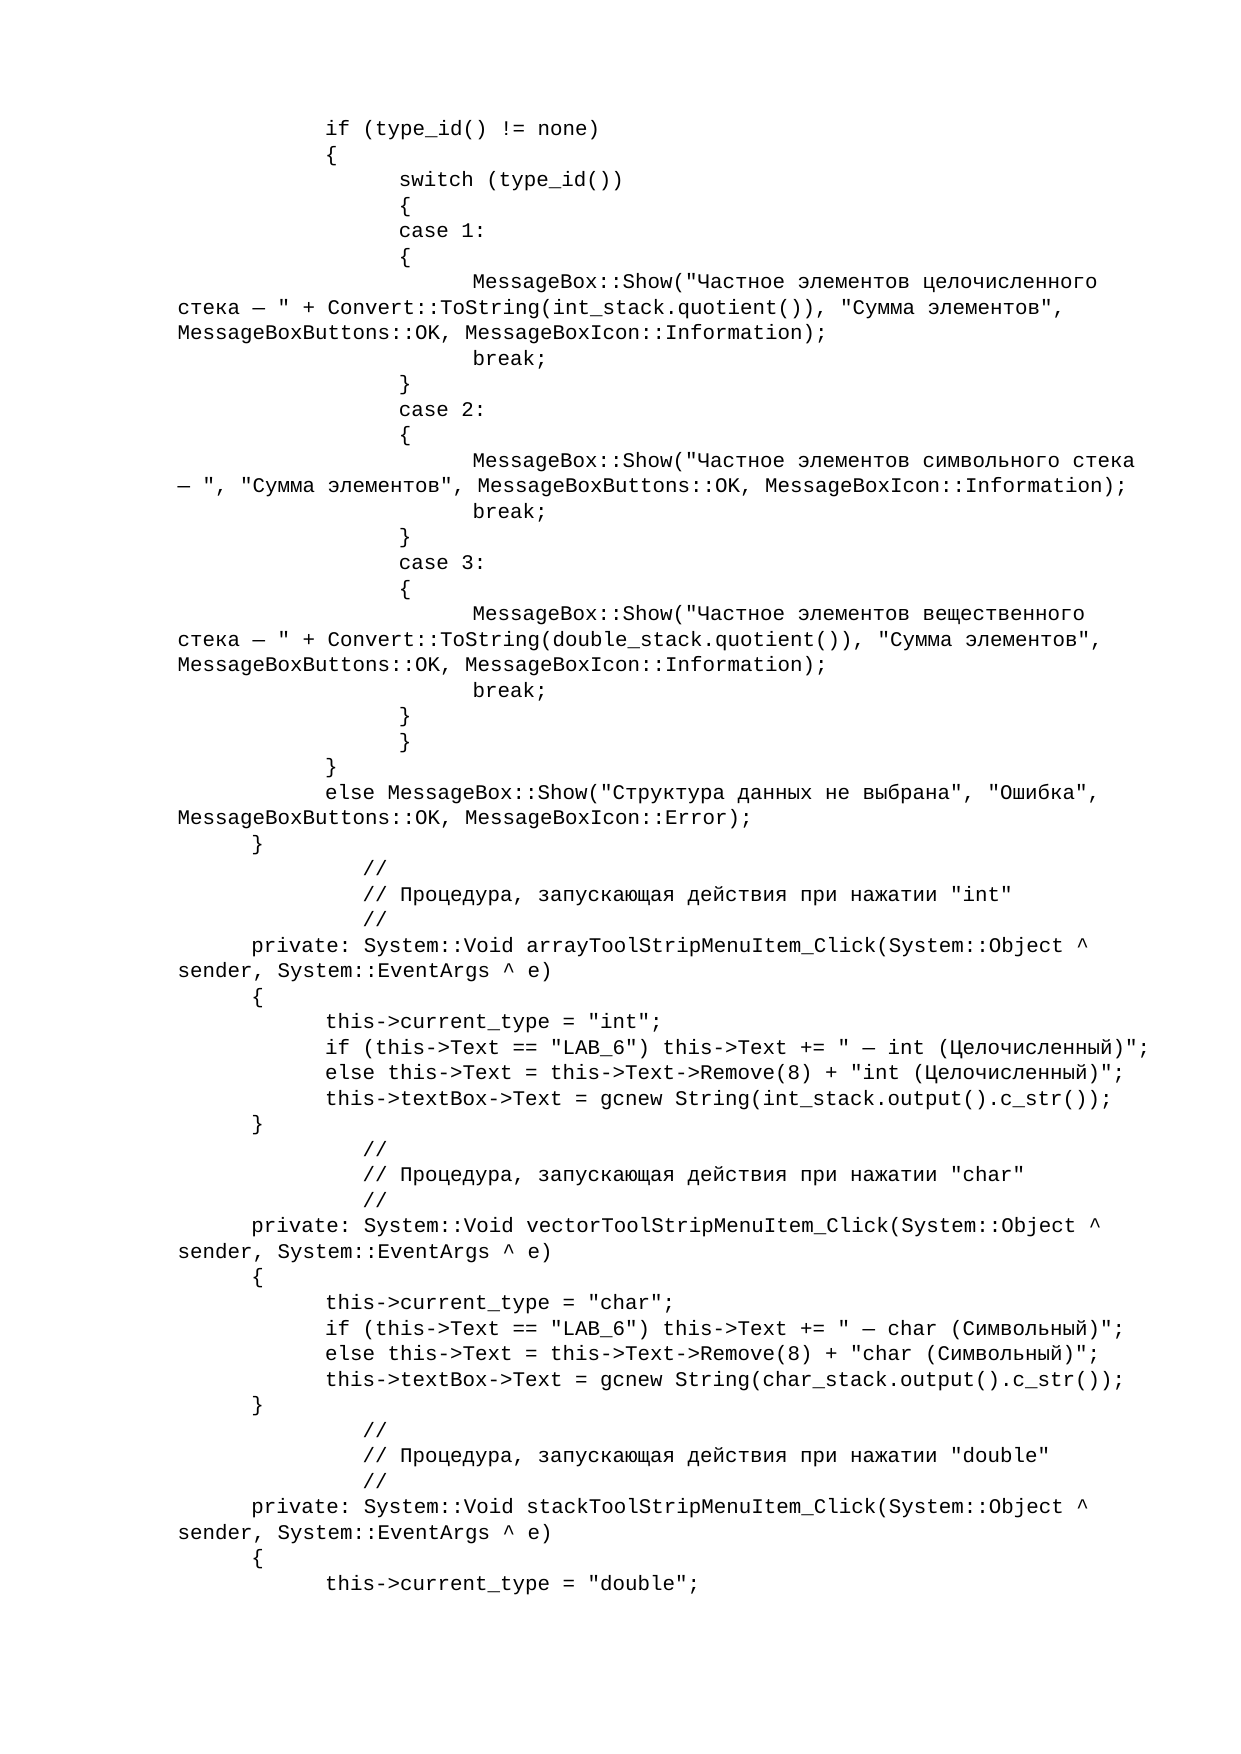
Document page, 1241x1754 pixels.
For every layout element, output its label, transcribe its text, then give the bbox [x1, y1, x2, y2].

text else MessageBox::Show("Структура данных не выбрана", "Ошибка", MessageBoxButtons::OK, MessageBoxIcon::Error); [177, 782, 1152, 831]
text // [177, 1139, 1152, 1163]
text // Процедура, запускающая действия при нажатии "double" [177, 1445, 1152, 1469]
text { [177, 577, 1152, 601]
text } [177, 705, 1152, 729]
text // [177, 1471, 1152, 1494]
text // [177, 909, 1152, 933]
text MessageBox::Show("Частное элементов символьного стека — ", "Сумма элементов", MessageBoxButtons::OK, MessageBoxIcon::Information); [177, 450, 1152, 499]
text case 2: [177, 399, 1152, 422]
text else this->Text = this->Text->Remove(8) + "int (Целочисленный)"; [177, 1062, 1152, 1086]
text { [177, 1547, 1152, 1571]
text // [177, 858, 1152, 882]
text this->current_type = "int"; [177, 1011, 1152, 1035]
text } [177, 1394, 1152, 1418]
text private: System::Void stackToolStripMenuItem_Click(System::Object ^ sender, System::EventArgs ^ e) [177, 1496, 1152, 1545]
text this->textBox->Text = gcnew String(int_stack.output().c_str()); [177, 1088, 1152, 1112]
text // Процедура, запускающая действия при нажатии "char" [177, 1164, 1152, 1188]
text } [177, 526, 1152, 550]
text } [177, 1113, 1152, 1137]
text // [177, 1420, 1152, 1443]
text } [177, 731, 1152, 754]
text switch (type_id()) [177, 169, 1152, 193]
text { [177, 195, 1152, 218]
text } [177, 756, 1152, 780]
text // Процедура, запускающая действия при нажатии "int" [177, 884, 1152, 907]
text break; [177, 348, 1152, 371]
text private: System::Void arrayToolStripMenuItem_Click(System::Object ^ sender, System::EventArgs ^ e) [177, 935, 1152, 984]
text if (this->Text == "LAB_6") this->Text += " — int (Целочисленный)"; [177, 1037, 1152, 1061]
text case 1: [177, 220, 1152, 244]
text { [177, 1267, 1152, 1290]
text MessageBox::Show("Частное элементов вещественного стека — " + Convert::ToString(double_stack.quotient()), "Сумма элементов", MessageBoxButtons::OK, MessageBoxIcon::Information); [177, 603, 1152, 678]
text case 3: [177, 552, 1152, 576]
text this->current_type = "char"; [177, 1292, 1152, 1316]
text private: System::Void vectorToolStripMenuItem_Click(System::Object ^ sender, System::EventArgs ^ e) [177, 1216, 1152, 1265]
text { [177, 144, 1152, 167]
text if (this->Text == "LAB_6") this->Text += " — char (Символьный)"; [177, 1318, 1152, 1341]
text { [177, 986, 1152, 1009]
text { [177, 246, 1152, 269]
text break; [177, 679, 1152, 703]
text { [177, 424, 1152, 448]
text break; [177, 501, 1152, 524]
text MessageBox::Show("Частное элементов целочисленного стека — " + Convert::ToString(int_stack.quotient()), "Сумма элементов", MessageBoxButtons::OK, MessageBoxIcon::Information); [177, 271, 1152, 346]
text if (type_id() != none) [177, 118, 1152, 142]
text } [177, 833, 1152, 856]
text this->current_type = "double"; [177, 1573, 1152, 1596]
text } [177, 373, 1152, 397]
text // [177, 1190, 1152, 1214]
text this->textBox->Text = gcnew String(char_stack.output().c_str()); [177, 1369, 1152, 1392]
text else this->Text = this->Text->Remove(8) + "char (Символьный)"; [177, 1343, 1152, 1367]
